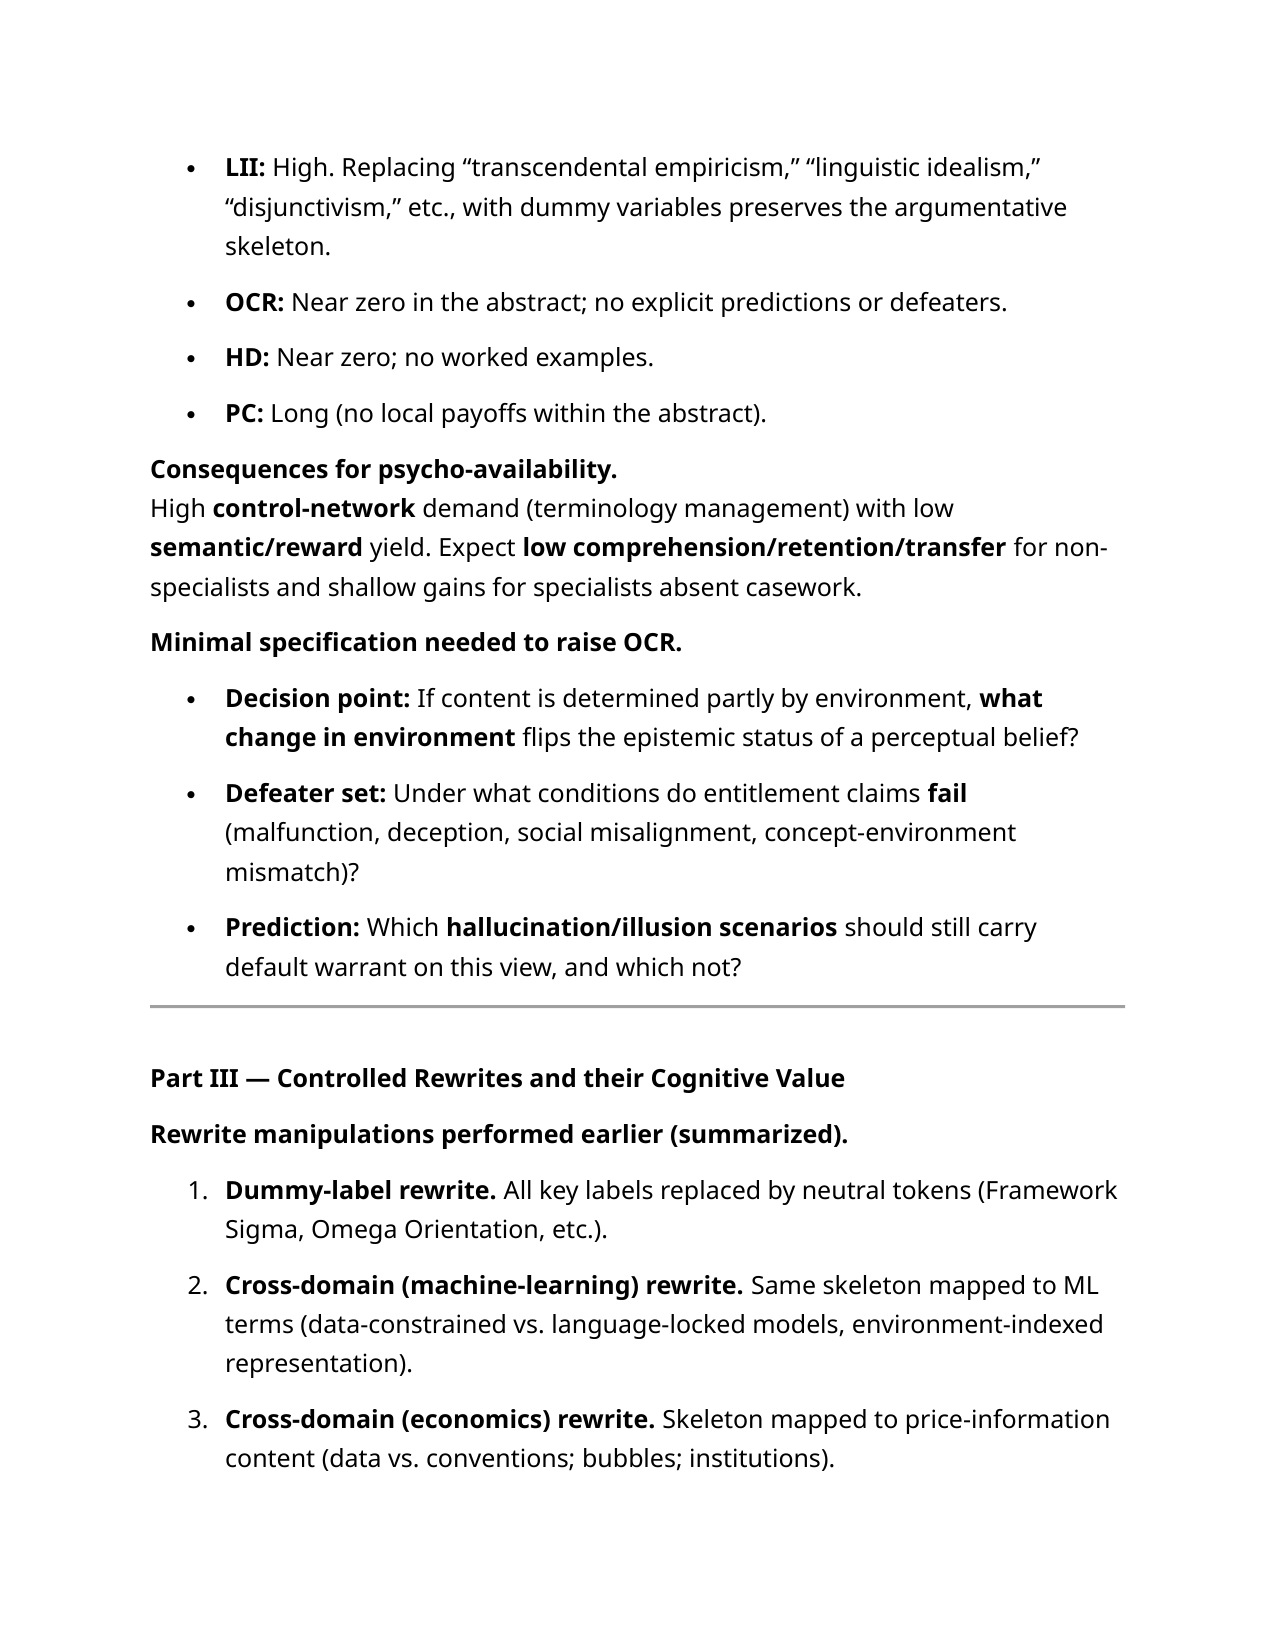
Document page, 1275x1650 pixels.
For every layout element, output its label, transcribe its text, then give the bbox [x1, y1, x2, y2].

list Decision point: If content is determined partly by environment, what change in environment flips the epistemic status of a perceptual belief? [187, 681, 1125, 754]
list LII: High. Replacing “transcendental empiricism,” “linguistic idealism,” “disjunctivism,” etc., with dummy variables preserves the argumentative skeleton. [187, 150, 1125, 262]
list Defeater set: Under what conditions do entitlement claims fail (malfunction, deception, social misalignment, concept-environment mismatch)? [187, 776, 1125, 888]
list Prediction: Which hallucination/illusion scenarios should still carry default warrant on this view, and which not? [187, 910, 1125, 983]
text Rewrite manipulations performed earlier (summarized). [150, 1117, 1125, 1151]
list HD: Near zero; no worked examples. [187, 340, 1125, 374]
list Cross-domain (machine-learning) rewrite. Same skeleton mapped to ML terms (data-constrained vs. language-locked models, environment-indexed representation). [187, 1267, 1125, 1380]
list PC: Long (no local payoffs within the abstract). [187, 396, 1125, 430]
text Part III — Controlled Rewrites and their Cognitive Value [150, 1061, 1125, 1095]
text Consequences for psycho-availability. High control-network demand (terminology management) with low semantic/reward yield. Expect low comprehension/retention/transfer for non-specialists and shallow gains for specialists absent casework. [150, 452, 1125, 603]
list Cross-domain (economics) rewrite. Skeleton mapped to price-information content (data vs. conventions; bubbles; institutions). [187, 1402, 1125, 1475]
list OCR: Near zero in the abstract; no explicit predictions or defeaters. [187, 284, 1125, 318]
text Minimal specification needed to raise OCR. [150, 625, 1125, 659]
list Dummy-label rewrite. All key labels replaced by neutral tokens (Framework Sigma, Omega Orientation, etc.). [187, 1172, 1125, 1246]
